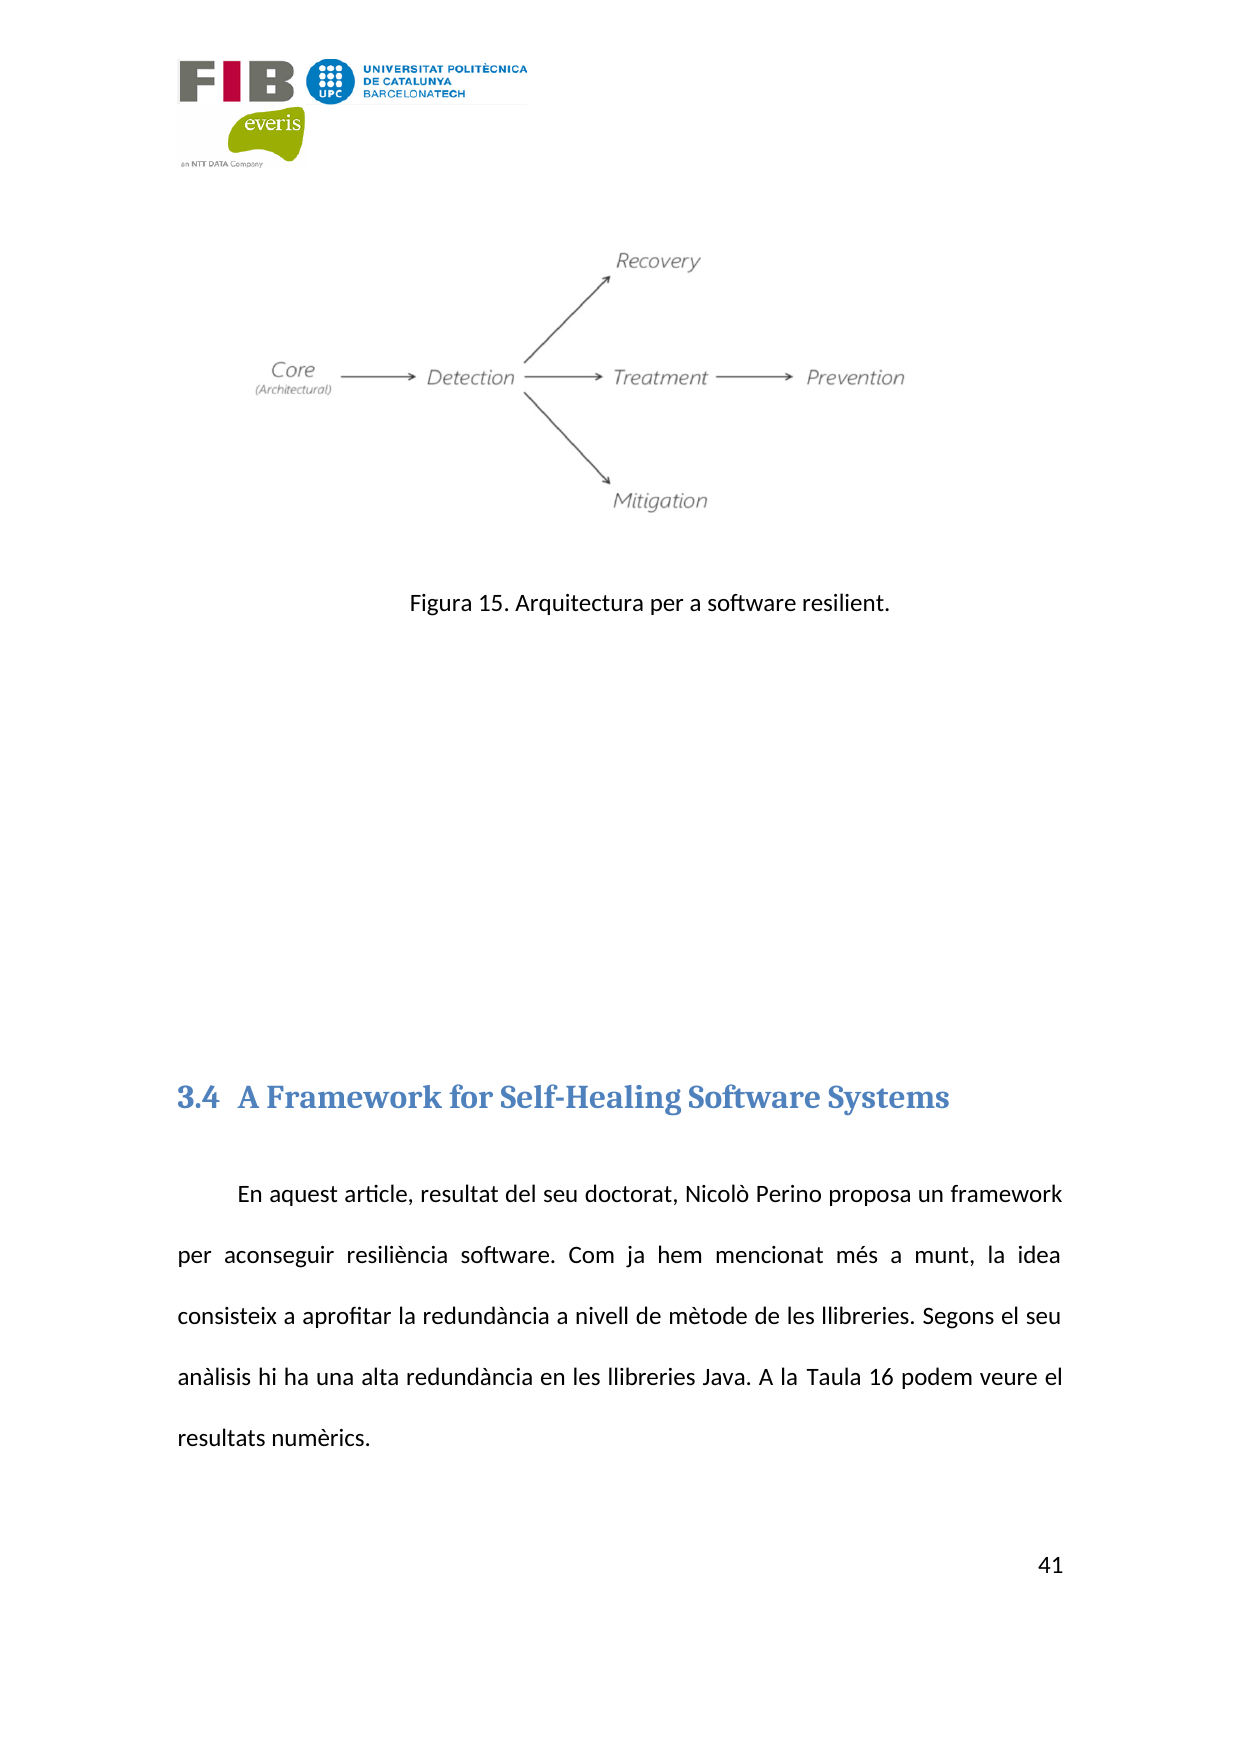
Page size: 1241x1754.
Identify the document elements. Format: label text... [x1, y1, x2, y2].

picture [237, 223, 924, 536]
text Figura 15. Arquitectura per a software resilient. [177, 587, 1063, 618]
picture [177, 59, 528, 168]
subtitle A Framework for Self-Healing Software Systems [177, 1078, 1063, 1117]
text En aquest article, resultat del seu doctorat, Nicolò Perino proposa un framework per aconseguir resiliència software. Com ja hem mencionat més a munt, la idea consisteix a aprofitar la redundància a nivell de mètode de les llibreries. Segons el seu anàlisis hi ha una alta redundància en les llibreries Java. A la Taula 16 podem veure el resultats numèrics. [177, 1178, 1063, 1453]
